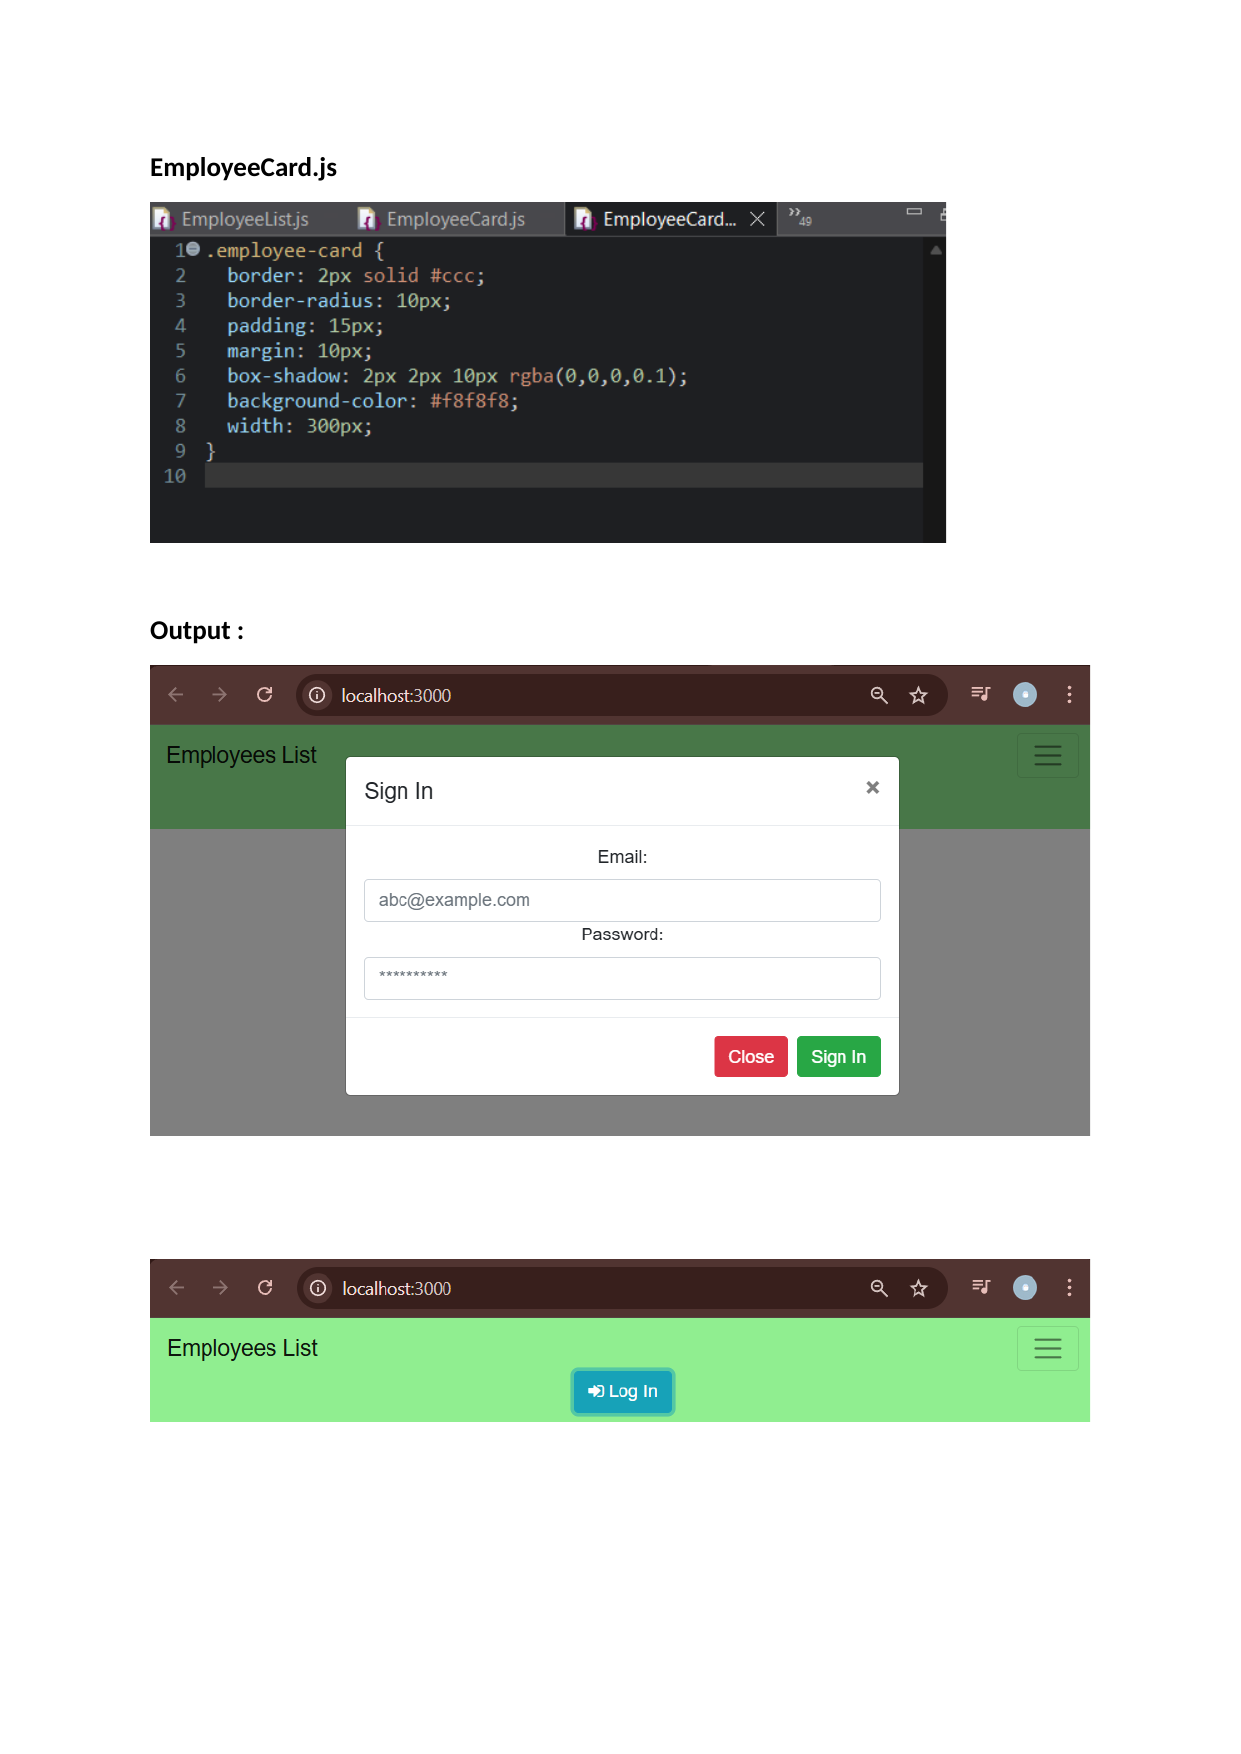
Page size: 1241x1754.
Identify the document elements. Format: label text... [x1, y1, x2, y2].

picture [150, 1259, 1091, 1517]
picture [150, 202, 947, 543]
picture [150, 665, 1091, 1136]
text Output : [150, 613, 1090, 646]
text EmployeeCard.js [150, 150, 1090, 183]
